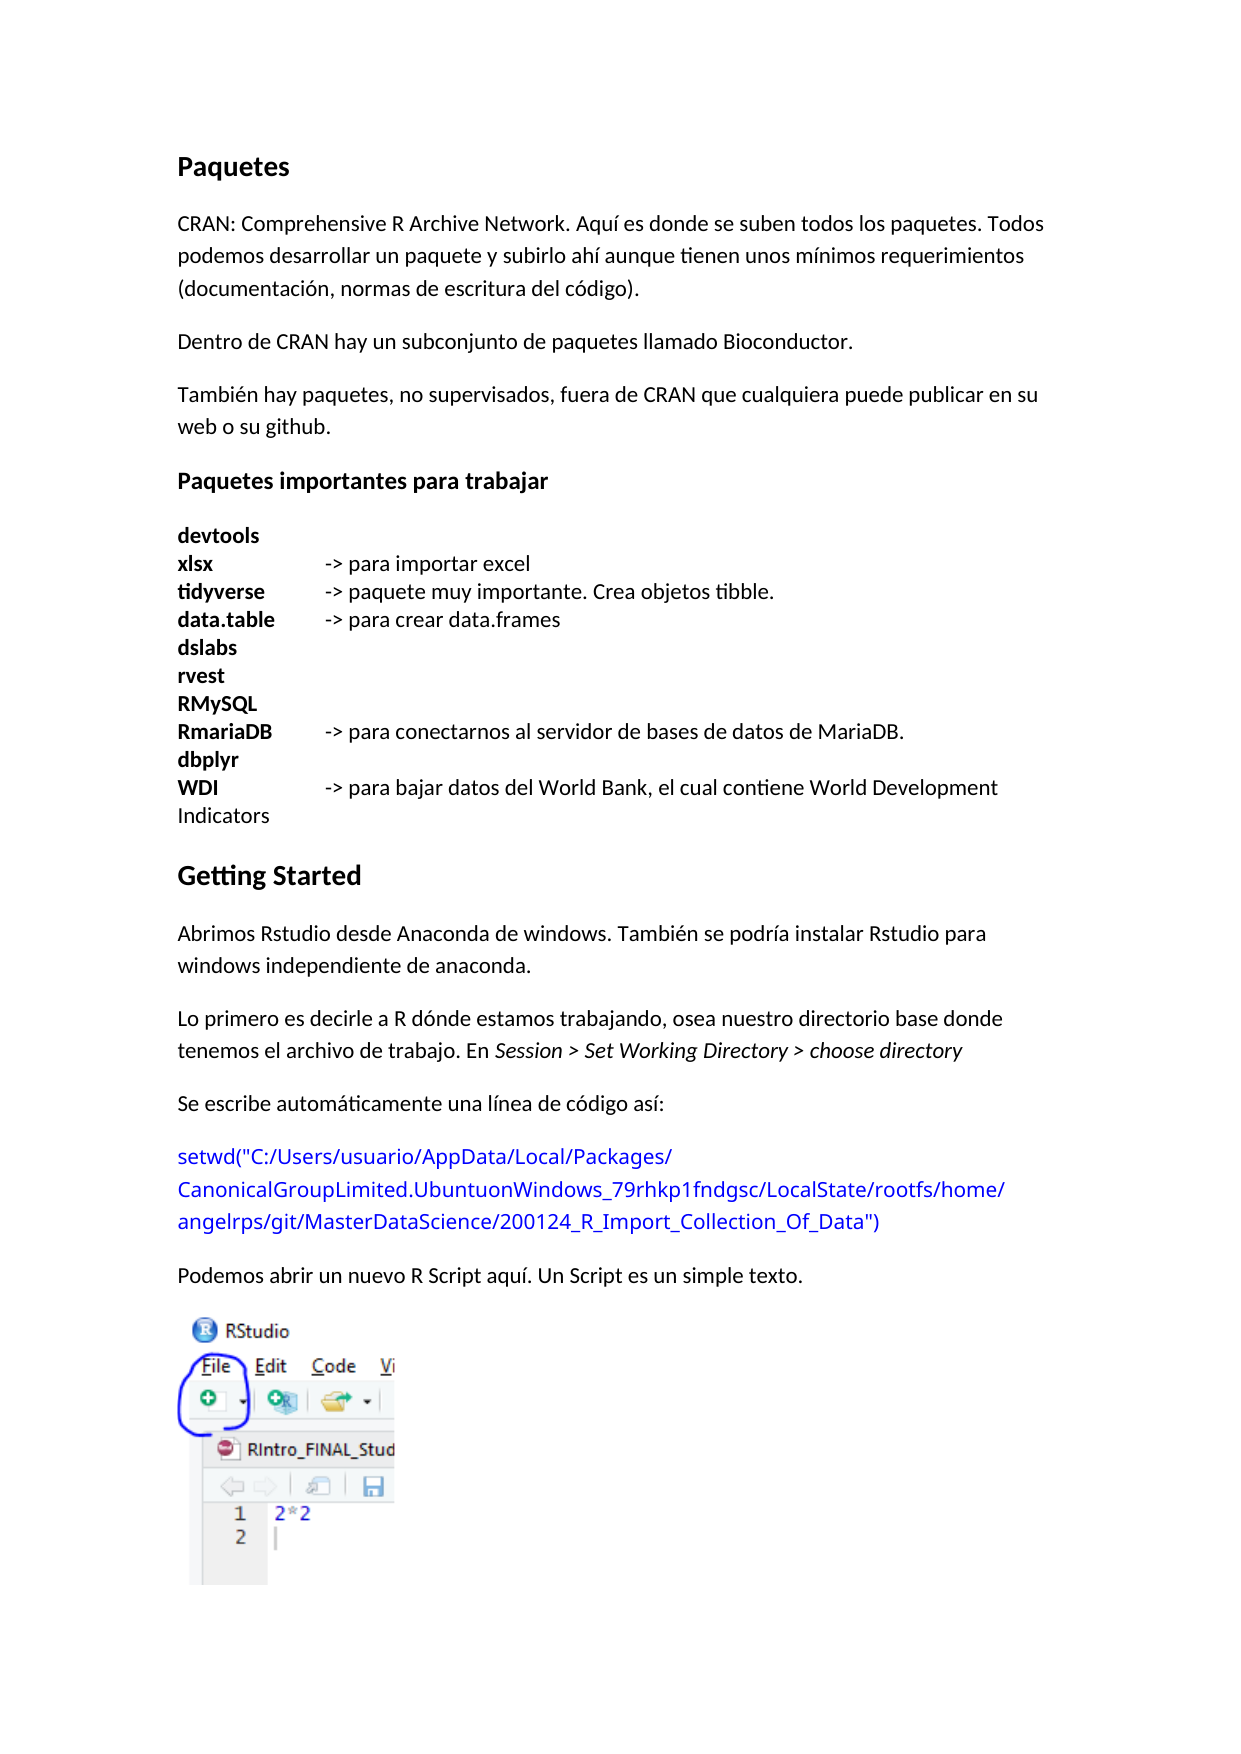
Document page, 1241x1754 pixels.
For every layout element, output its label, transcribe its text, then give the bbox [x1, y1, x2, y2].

text Dentro de CRAN hay un subconjunto de paquetes llamado Bioconductor. [177, 327, 1063, 355]
text Paquetes [177, 148, 1063, 183]
text CRAN: Comprehensive R Archive Network. Aquí es donde se suben todos los paquetes. Todos podemos desarrollar un paquete y subirlo ahí aunque tienen unos mínimos requerimientos (documentación, normas de escritura del código). [177, 209, 1063, 302]
text Podemos abrir un nuevo R Script aquí. Un Script es un simple texto. [177, 1261, 1063, 1289]
text Se escribe automáticamente una línea de código así: [177, 1089, 1063, 1117]
text dbplyr [177, 745, 1063, 773]
text RMySQL [177, 689, 1063, 717]
text Abrimos Rstudio desde Anaconda de windows. También se podría instalar Rstudio para windows independiente de anaconda. [177, 919, 1063, 979]
text dslabs [177, 633, 1063, 661]
text data.table -> para crear data.frames [177, 605, 1063, 633]
text Getting Started [177, 857, 1063, 893]
text devtools [177, 521, 1063, 549]
text setwd("C:/Users/usuario/AppData/Local/Packages/CanonicalGroupLimited.UbuntuonWindows_79rhkp1fndgsc/LocalState/rootfs/home/angelrps/git/MasterDataScience/200124_R_Import_Collection_Of_Data") [177, 1142, 1063, 1236]
text tidyverse -> paquete muy importante. Crea objetos tibble. [177, 577, 1063, 605]
text Lo primero es decirle a R dónde estamos trabajando, osea nuestro directorio base donde tenemos el archivo de trabajo. En Session > Set Working Directory > choose directory [177, 1004, 1063, 1064]
text También hay paquetes, no supervisados, fuera de CRAN que cualquiera puede publicar en su web o su github. [177, 380, 1063, 440]
text RmariaDB -> para conectarnos al servidor de bases de datos de MariaDB. [177, 717, 1063, 745]
picture [177, 1313, 395, 1585]
text xlsx -> para importar excel [177, 549, 1063, 577]
text WDI -> para bajar datos del World Bank, el cual contiene World Development Indicators [177, 773, 1063, 829]
text Paquetes importantes para trabajar [177, 465, 1063, 496]
text rvest [177, 661, 1063, 689]
